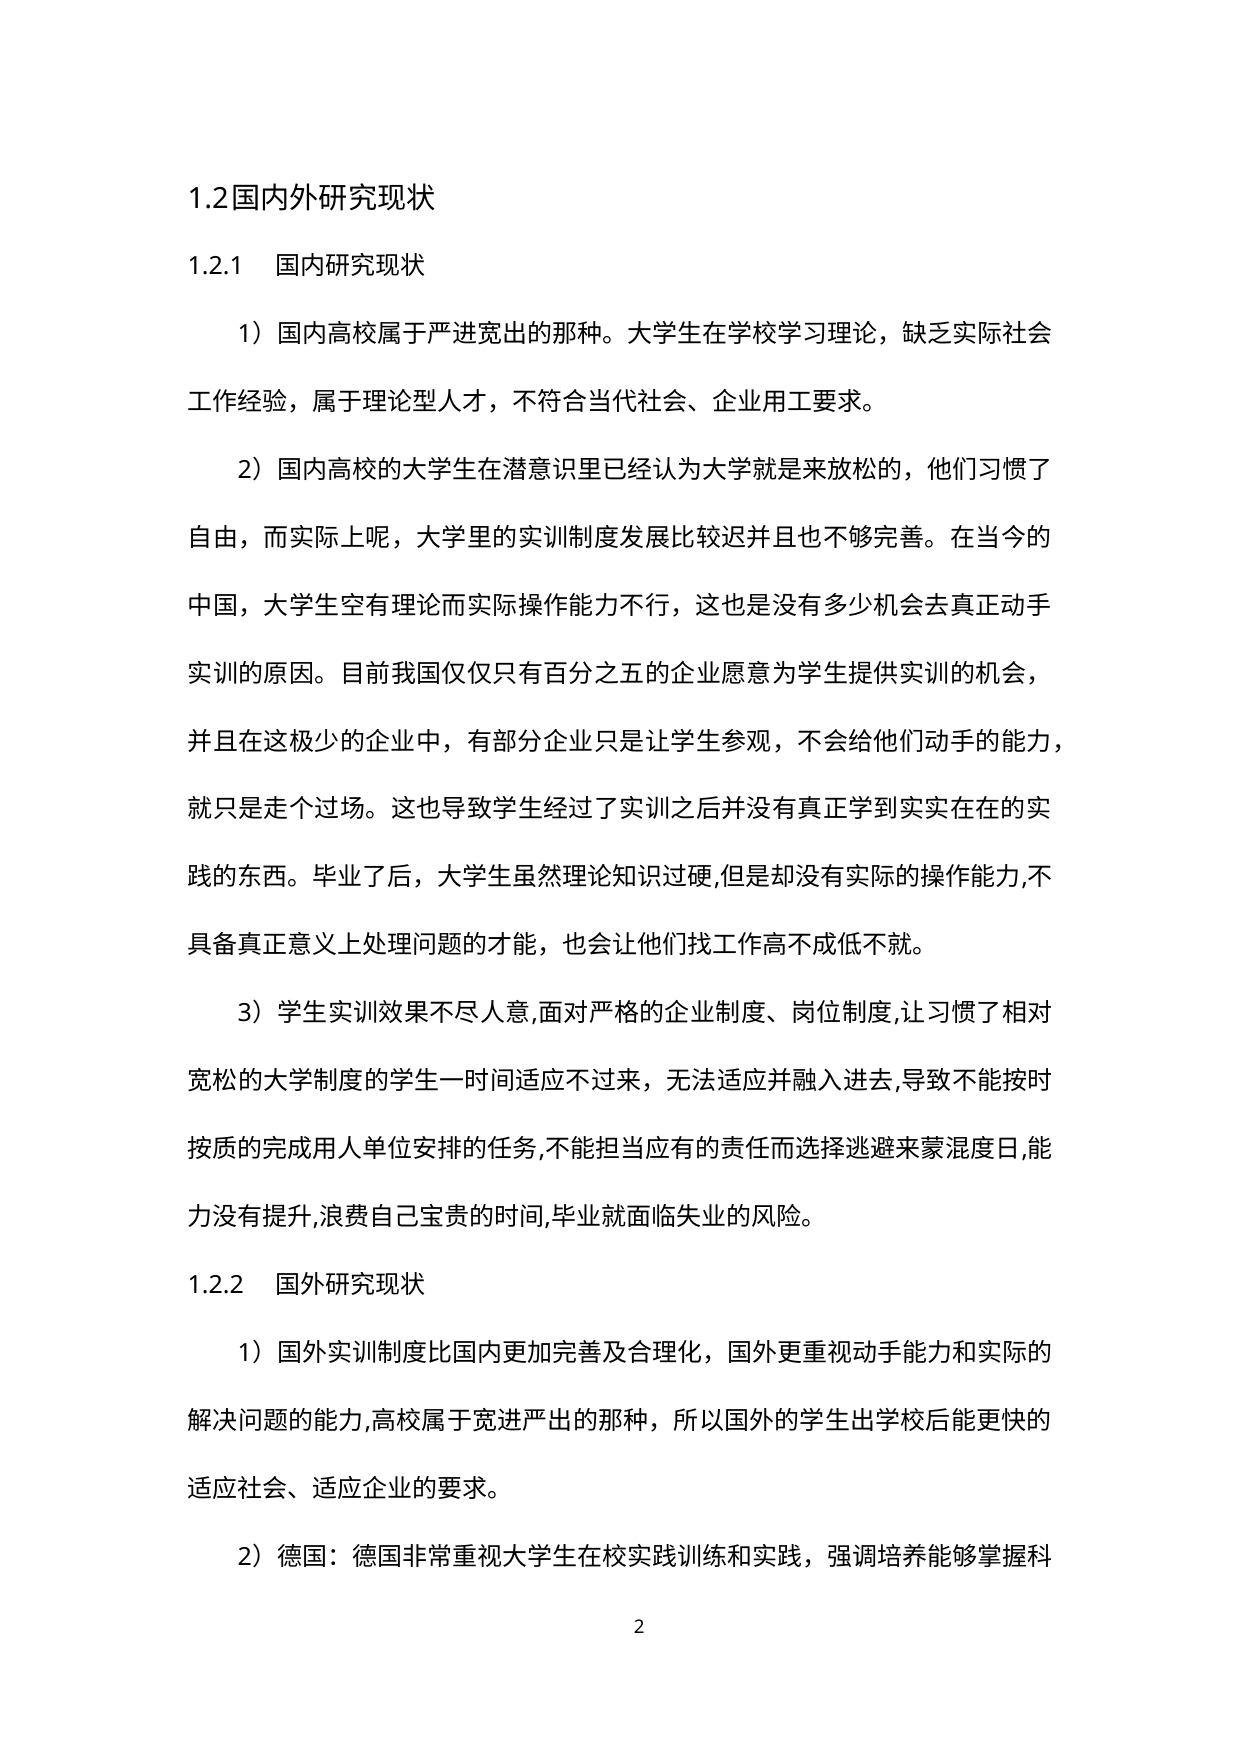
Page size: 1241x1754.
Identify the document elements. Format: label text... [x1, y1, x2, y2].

text 3）学生实训效果不尽人意,面对严格的企业制度、岗位制度,让习惯了相对宽松的大学制度的学生一时间适应不过来，无法适应并融入进去,导致不能按时按质的完成用人单位安排的任务,不能担当应有的责任而选择逃避来蒙混度日,能力没有提升,浪费自己宝贵的时间,毕业就面临失业的风险。 [187, 977, 1053, 1248]
subtitle 国外研究现状 [187, 1248, 1053, 1316]
subtitle 国内研究现状 [187, 230, 1053, 298]
text 2）国内高校的大学生在潜意识里已经认为大学就是来放松的，他们习惯了自由，而实际上呢，大学里的实训制度发展比较迟并且也不够完善。在当今的中国，大学生空有理论而实际操作能力不行，这也是没有多少机会去真正动手实训的原因。目前我国仅仅只有百分之五的企业愿意为学生提供实训的机会，并且在这极少的企业中，有部分企业只是让学生参观，不会给他们动手的能力，就只是走个过场。这也导致学生经过了实训之后并没有真正学到实实在在的实践的东西。毕业了后，大学生虽然理论知识过硬,但是却没有实际的操作能力,不具备真正意义上处理问题的才能，也会让他们找工作高不成低不就。 [187, 433, 1053, 977]
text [187, 1520, 1053, 1588]
subtitle 国内外研究现状 [187, 162, 1053, 230]
text 1）国外实训制度比国内更加完善及合理化，国外更重视动手能力和实际的解决问题的能力,高校属于宽进严出的那种，所以国外的学生出学校后能更快的适应社会、适应企业的要求。 [187, 1316, 1053, 1520]
text 1）国内高校属于严进宽出的那种。大学生在学校学习理论，缺乏实际社会工作经验，属于理论型人才，不符合当代社会、企业用工要求。 [187, 298, 1053, 433]
